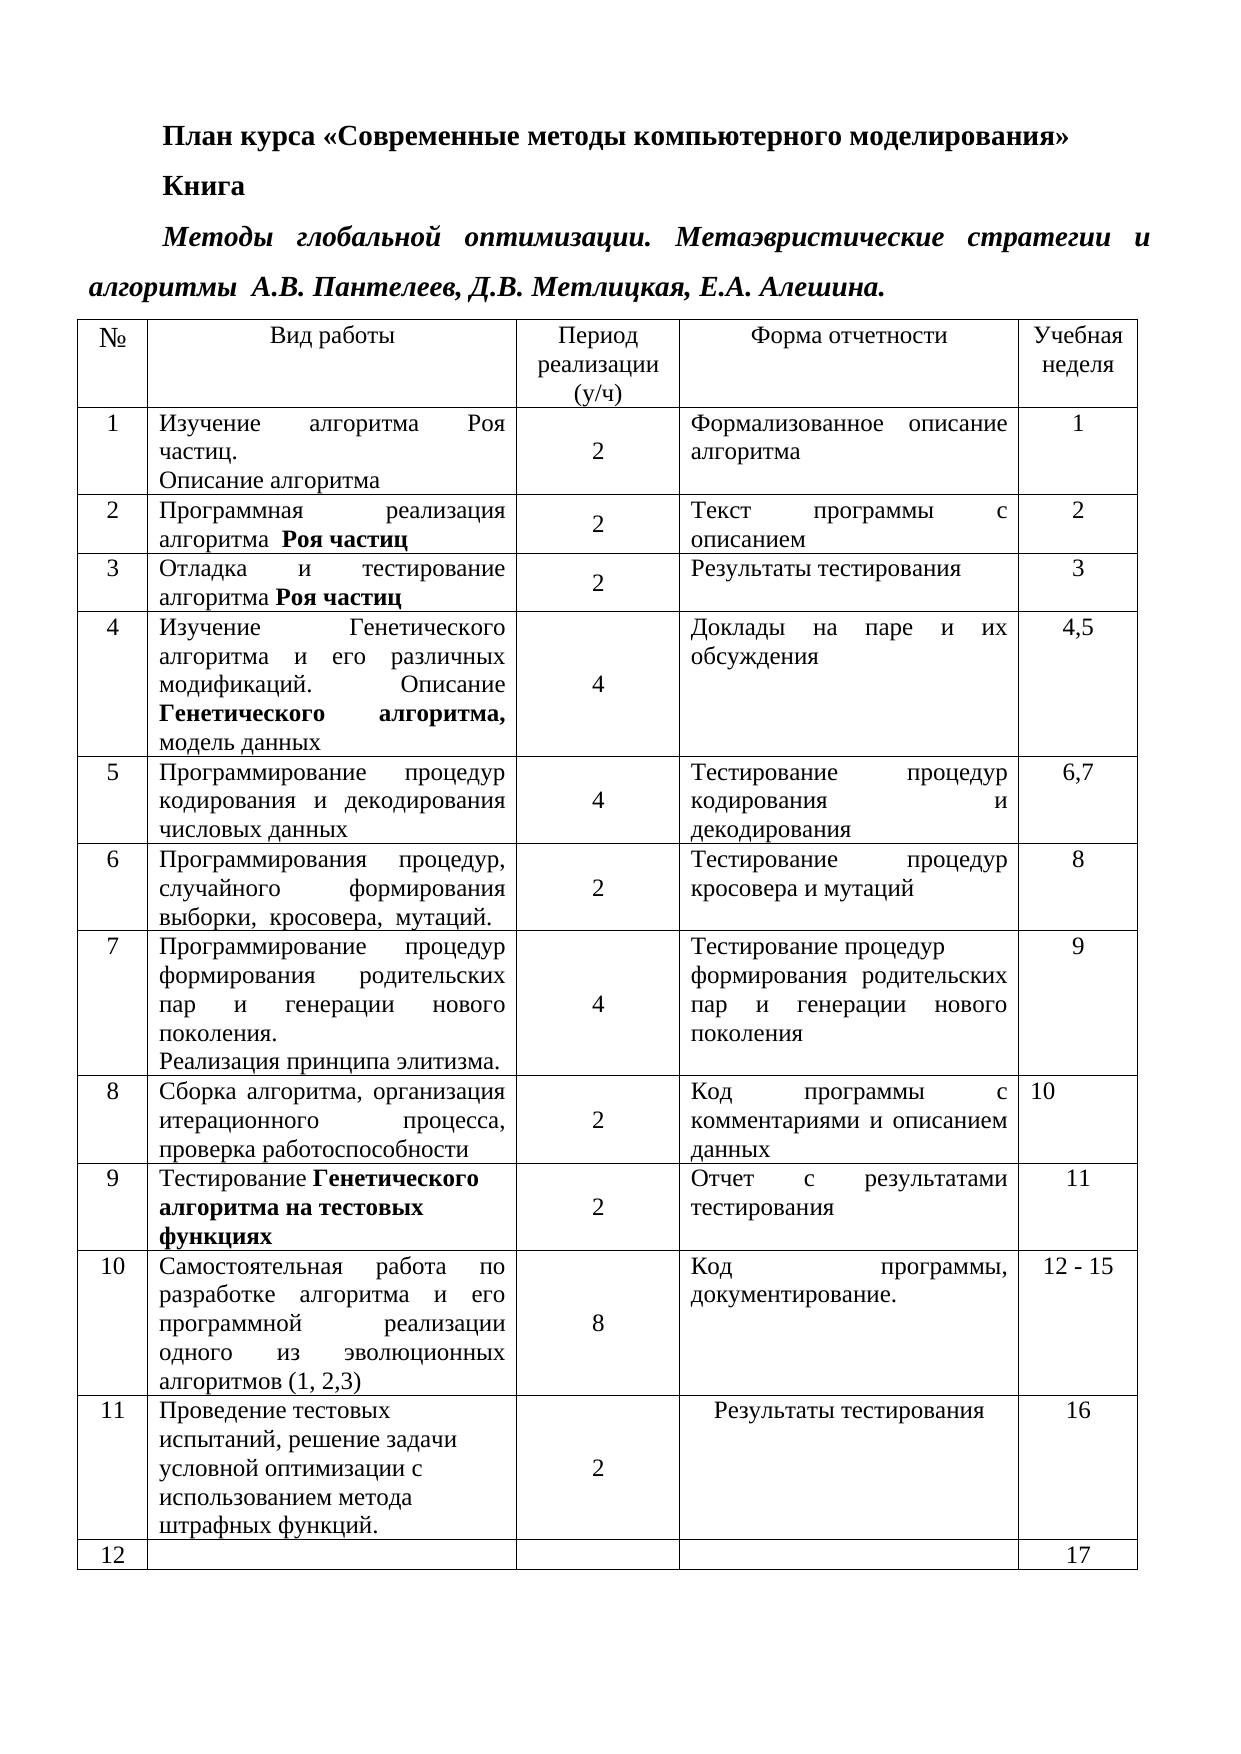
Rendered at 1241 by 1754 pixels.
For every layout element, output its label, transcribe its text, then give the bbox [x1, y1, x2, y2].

table_cell 6,7 [1019, 757, 1137, 843]
table_cell 4 [517, 612, 679, 756]
table_cell 9 [1019, 931, 1137, 1075]
table_cell 2 [517, 1164, 679, 1250]
table_cell Результаты тестирования [680, 554, 1018, 611]
table_header Учебная неделя [1019, 320, 1137, 407]
table_cell 8 [1019, 844, 1137, 930]
table_cell 7 [78, 931, 147, 1075]
table_cell 2 [517, 495, 679, 552]
table_cell 3 [1019, 554, 1137, 611]
text Книга [89, 168, 1152, 202]
table_cell Доклады на паре и их обсуждения [680, 612, 1018, 756]
table_cell 12 [78, 1540, 147, 1569]
table_cell 4 [517, 931, 679, 1075]
table_cell Самостоятельная работа по разработке алгоритма и его программной реализации одного из эволюционных алгоритмов (1, 2,3) [148, 1251, 516, 1394]
table_cell Программная реализация алгоритма Роя частиц [148, 495, 516, 552]
table_cell Тестирование процедур формирования родительских пар и генерации нового поколения [680, 931, 1018, 1075]
table_cell Тестирование процедур кросовера и мутаций [680, 844, 1018, 930]
table_cell 17 [1019, 1540, 1137, 1569]
table_cell Код программы, документирование. [680, 1251, 1018, 1394]
table_cell 1 [78, 408, 147, 494]
table_cell 2 [78, 495, 147, 552]
table_cell 2 [517, 1076, 679, 1162]
table_cell 2 [517, 1396, 679, 1539]
table_cell 11 [1019, 1164, 1137, 1250]
table_cell 1 [1019, 408, 1137, 494]
text План курса «Современные методы компьютерного моделирования» [89, 118, 1152, 152]
table_cell 10 [78, 1251, 147, 1394]
table_cell 8 [78, 1076, 147, 1162]
table_cell 2 [517, 554, 679, 611]
table_cell 10 [1019, 1076, 1137, 1162]
table_cell Тестирование процедур кодирования и декодирования [680, 757, 1018, 843]
table_cell Формализованное описание алгоритма [680, 408, 1018, 494]
table_header Период реализации (у/ч) [517, 320, 679, 407]
table_cell [148, 1540, 516, 1569]
table_cell Отладка и тестирование алгоритма Роя частиц [148, 554, 516, 611]
table_cell Тестирование Генетического алгоритма на тестовых функциях [148, 1164, 516, 1250]
table_header Форма отчетности [680, 320, 1018, 407]
table_cell 8 [517, 1251, 679, 1394]
table_cell 2 [517, 408, 679, 494]
table_cell 9 [78, 1164, 147, 1250]
table_cell Отчет с результатами тестирования [680, 1164, 1018, 1250]
table_cell Сборка алгоритма, организация итерационного процесса, проверка работоспособности [148, 1076, 516, 1162]
table_cell 11 [78, 1396, 147, 1539]
table_cell 4 [78, 612, 147, 756]
text Методы глобальной оптимизации. Метаэвристические стратегии и алгоритмы А.В. Пантелеев, Д.В. Метлицкая, Е.А. Алешина. [89, 219, 1152, 303]
table_cell 6 [78, 844, 147, 930]
table_cell Изучение Генетического алгоритма и его различных модификаций. Описание Генетического алгоритма, модель данных [148, 612, 516, 756]
table_header № [78, 320, 147, 407]
table_cell [517, 1540, 679, 1569]
table_cell Программирования процедур, случайного формирования выборки, кросовера, мутаций. [148, 844, 516, 930]
table_cell Программирование процедур кодирования и декодирования числовых данных [148, 757, 516, 843]
table_cell 2 [1019, 495, 1137, 552]
table_cell Программирование процедур формирования родительских пар и генерации нового поколения. Реализация принципа элитизма. [148, 931, 516, 1075]
table_cell Код программы с комментариями и описанием данных [680, 1076, 1018, 1162]
table_cell Результаты тестирования [680, 1396, 1018, 1539]
table_cell 12 - 15 [1019, 1251, 1137, 1394]
table_cell Изучение алгоритма Роя частиц. Описание алгоритма [148, 408, 516, 494]
table_cell [680, 1540, 1018, 1569]
table_cell 4,5 [1019, 612, 1137, 756]
table_cell 5 [78, 757, 147, 843]
table_cell 4 [517, 757, 679, 843]
table_cell Текст программы с описанием [680, 495, 1018, 552]
table_cell 16 [1019, 1396, 1137, 1539]
table_cell Проведение тестовых испытаний, решение задачи условной оптимизации с использованием метода штрафных функций. [148, 1396, 516, 1539]
table_cell 3 [78, 554, 147, 611]
table_header Вид работы [148, 320, 516, 407]
table_cell 2 [517, 844, 679, 930]
